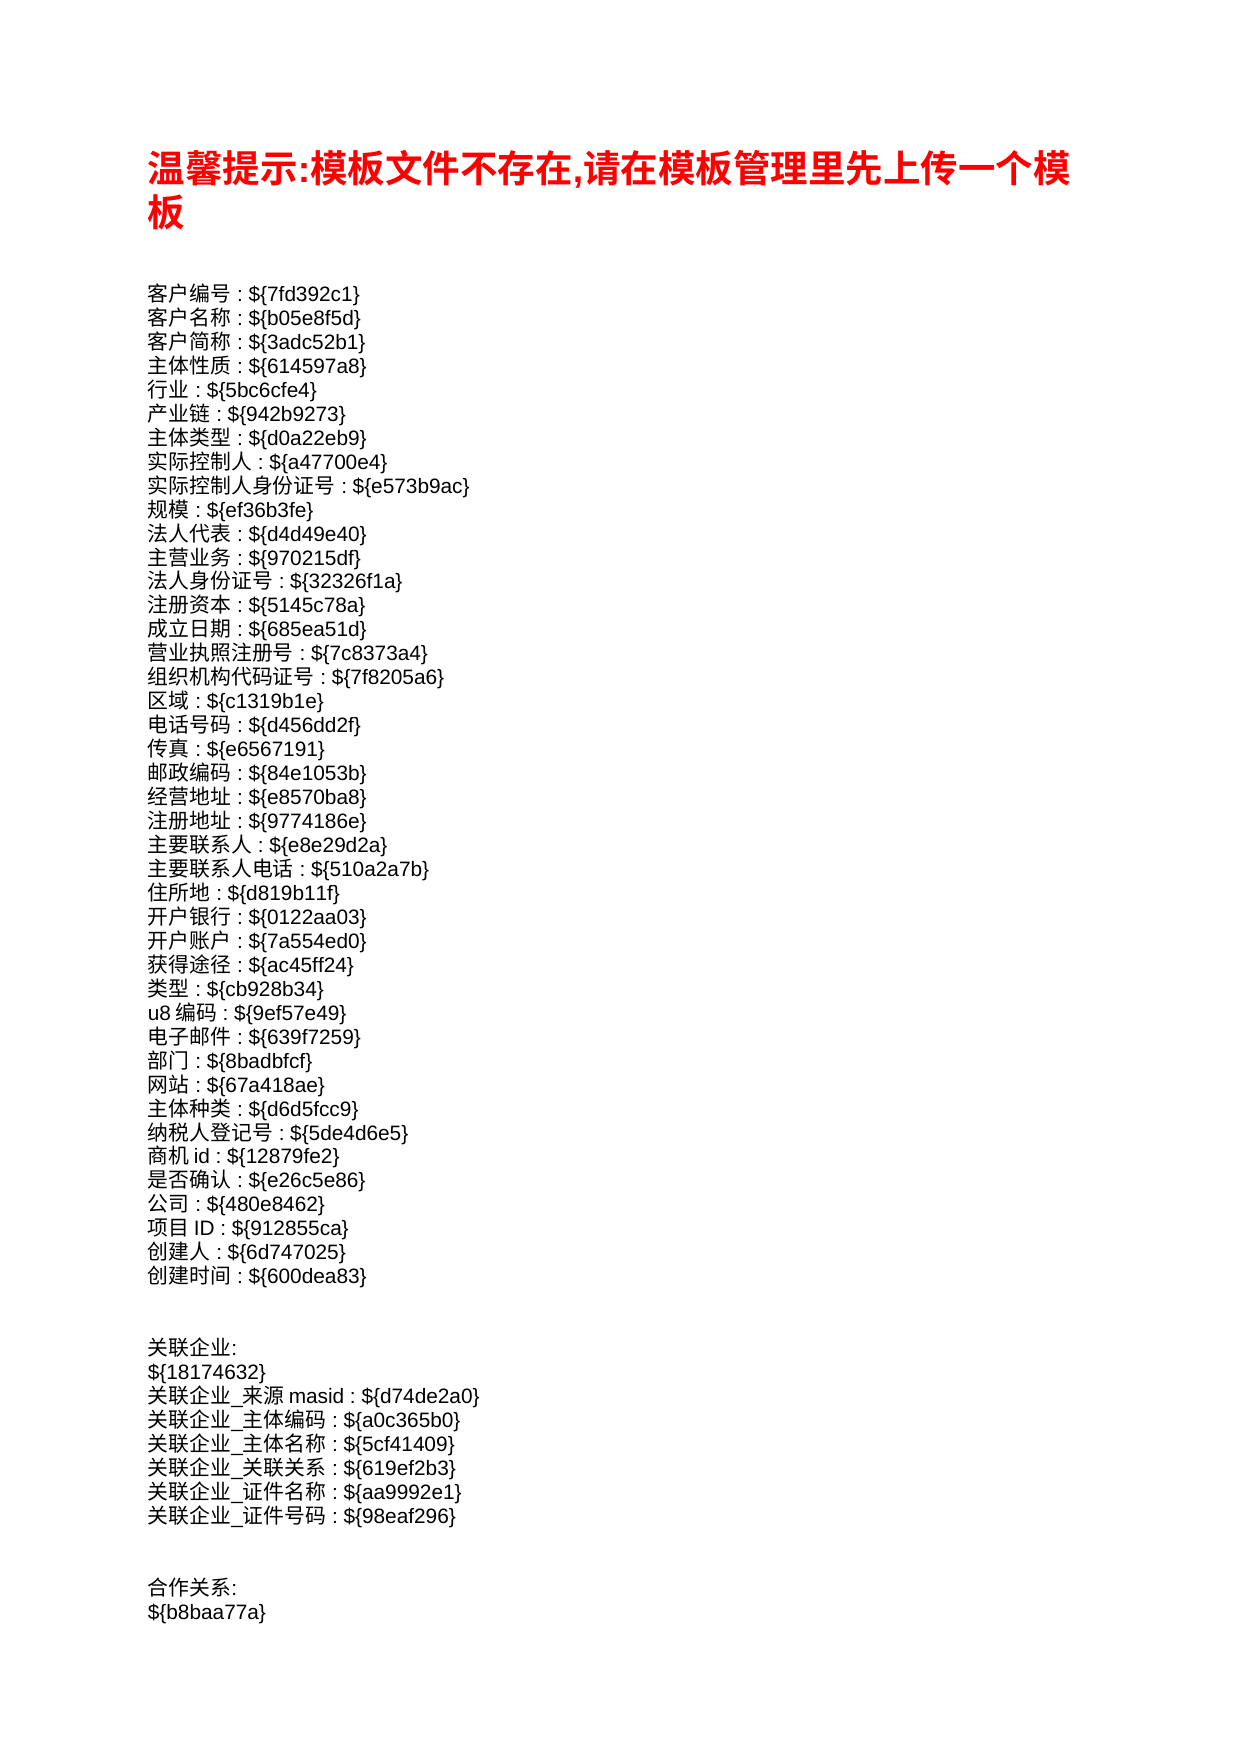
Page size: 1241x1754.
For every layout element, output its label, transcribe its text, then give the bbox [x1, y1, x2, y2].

text 创建时间 : ${600dea83} [148, 1264, 1092, 1288]
text 温馨提示:模板文件不存在,请在模板管理里先上传一个模板 [148, 148, 1092, 234]
text 营业执照注册号 : ${7c8373a4} [148, 641, 1092, 665]
text 网站 : ${67a418ae} [148, 1072, 1092, 1096]
text 邮政编码 : ${84e1053b} [148, 761, 1092, 785]
text 主体性质 : ${614597a8} [148, 354, 1092, 378]
text ${18174632} [148, 1360, 1092, 1384]
text 主体种类 : ${d6d5fcc9} [148, 1096, 1092, 1120]
text 客户编号 : ${7fd392c1} [148, 282, 1092, 306]
text 区域 : ${c1319b1e} [148, 689, 1092, 713]
text 项目ID : ${912855ca} [148, 1216, 1092, 1240]
text 实际控制人 : ${a47700e4} [148, 449, 1092, 473]
text 关联企业_主体编码 : ${a0c365b0} [148, 1408, 1092, 1432]
text 关联企业_来源masid : ${d74de2a0} [148, 1384, 1092, 1408]
text 成立日期 : ${685ea51d} [148, 617, 1092, 641]
text 电子邮件 : ${639f7259} [148, 1024, 1092, 1048]
text 行业 : ${5bc6cfe4} [148, 378, 1092, 402]
text 注册地址 : ${9774186e} [148, 809, 1092, 833]
text 是否确认 : ${e26c5e86} [148, 1168, 1092, 1192]
text 关联企业_证件名称 : ${aa9992e1} [148, 1480, 1092, 1504]
text 主要联系人 : ${e8e29d2a} [148, 833, 1092, 857]
text 纳税人登记号 : ${5de4d6e5} [148, 1120, 1092, 1144]
text 商机id : ${12879fe2} [148, 1144, 1092, 1168]
text 产业链 : ${942b9273} [148, 402, 1092, 426]
text 关联企业_证件号码 : ${98eaf296} [148, 1504, 1092, 1528]
text 主体类型 : ${d0a22eb9} [148, 426, 1092, 449]
text 部门 : ${8badbfcf} [148, 1048, 1092, 1072]
text 法人代表 : ${d4d49e40} [148, 521, 1092, 545]
text ${b8baa77a} [148, 1599, 1092, 1623]
text 经营地址 : ${e8570ba8} [148, 785, 1092, 809]
text 创建人 : ${6d747025} [148, 1240, 1092, 1264]
text 法人身份证号 : ${32326f1a} [148, 569, 1092, 593]
text 获得途径 : ${ac45ff24} [148, 953, 1092, 977]
text 开户银行 : ${0122aa03} [148, 905, 1092, 929]
text u8编码 : ${9ef57e49} [148, 1001, 1092, 1024]
text 主要联系人电话 : ${510a2a7b} [148, 857, 1092, 881]
text 客户名称 : ${b05e8f5d} [148, 306, 1092, 330]
text 实际控制人身份证号 : ${e573b9ac} [148, 473, 1092, 497]
text 类型 : ${cb928b34} [148, 977, 1092, 1001]
text 关联企业_主体名称 : ${5cf41409} [148, 1432, 1092, 1456]
text 主营业务 : ${970215df} [148, 545, 1092, 569]
text 客户简称 : ${3adc52b1} [148, 330, 1092, 354]
text 注册资本 : ${5145c78a} [148, 593, 1092, 617]
text 公司 : ${480e8462} [148, 1192, 1092, 1216]
text 组织机构代码证号 : ${7f8205a6} [148, 665, 1092, 689]
text 传真 : ${e6567191} [148, 737, 1092, 761]
text 电话号码 : ${d456dd2f} [148, 713, 1092, 737]
text 关联企业_关联关系 : ${619ef2b3} [148, 1456, 1092, 1480]
text 规模 : ${ef36b3fe} [148, 497, 1092, 521]
text 关联企业: [148, 1336, 1092, 1360]
text 合作关系: [148, 1576, 1092, 1599]
text 开户账户 : ${7a554ed0} [148, 929, 1092, 953]
text 住所地 : ${d819b11f} [148, 881, 1092, 905]
